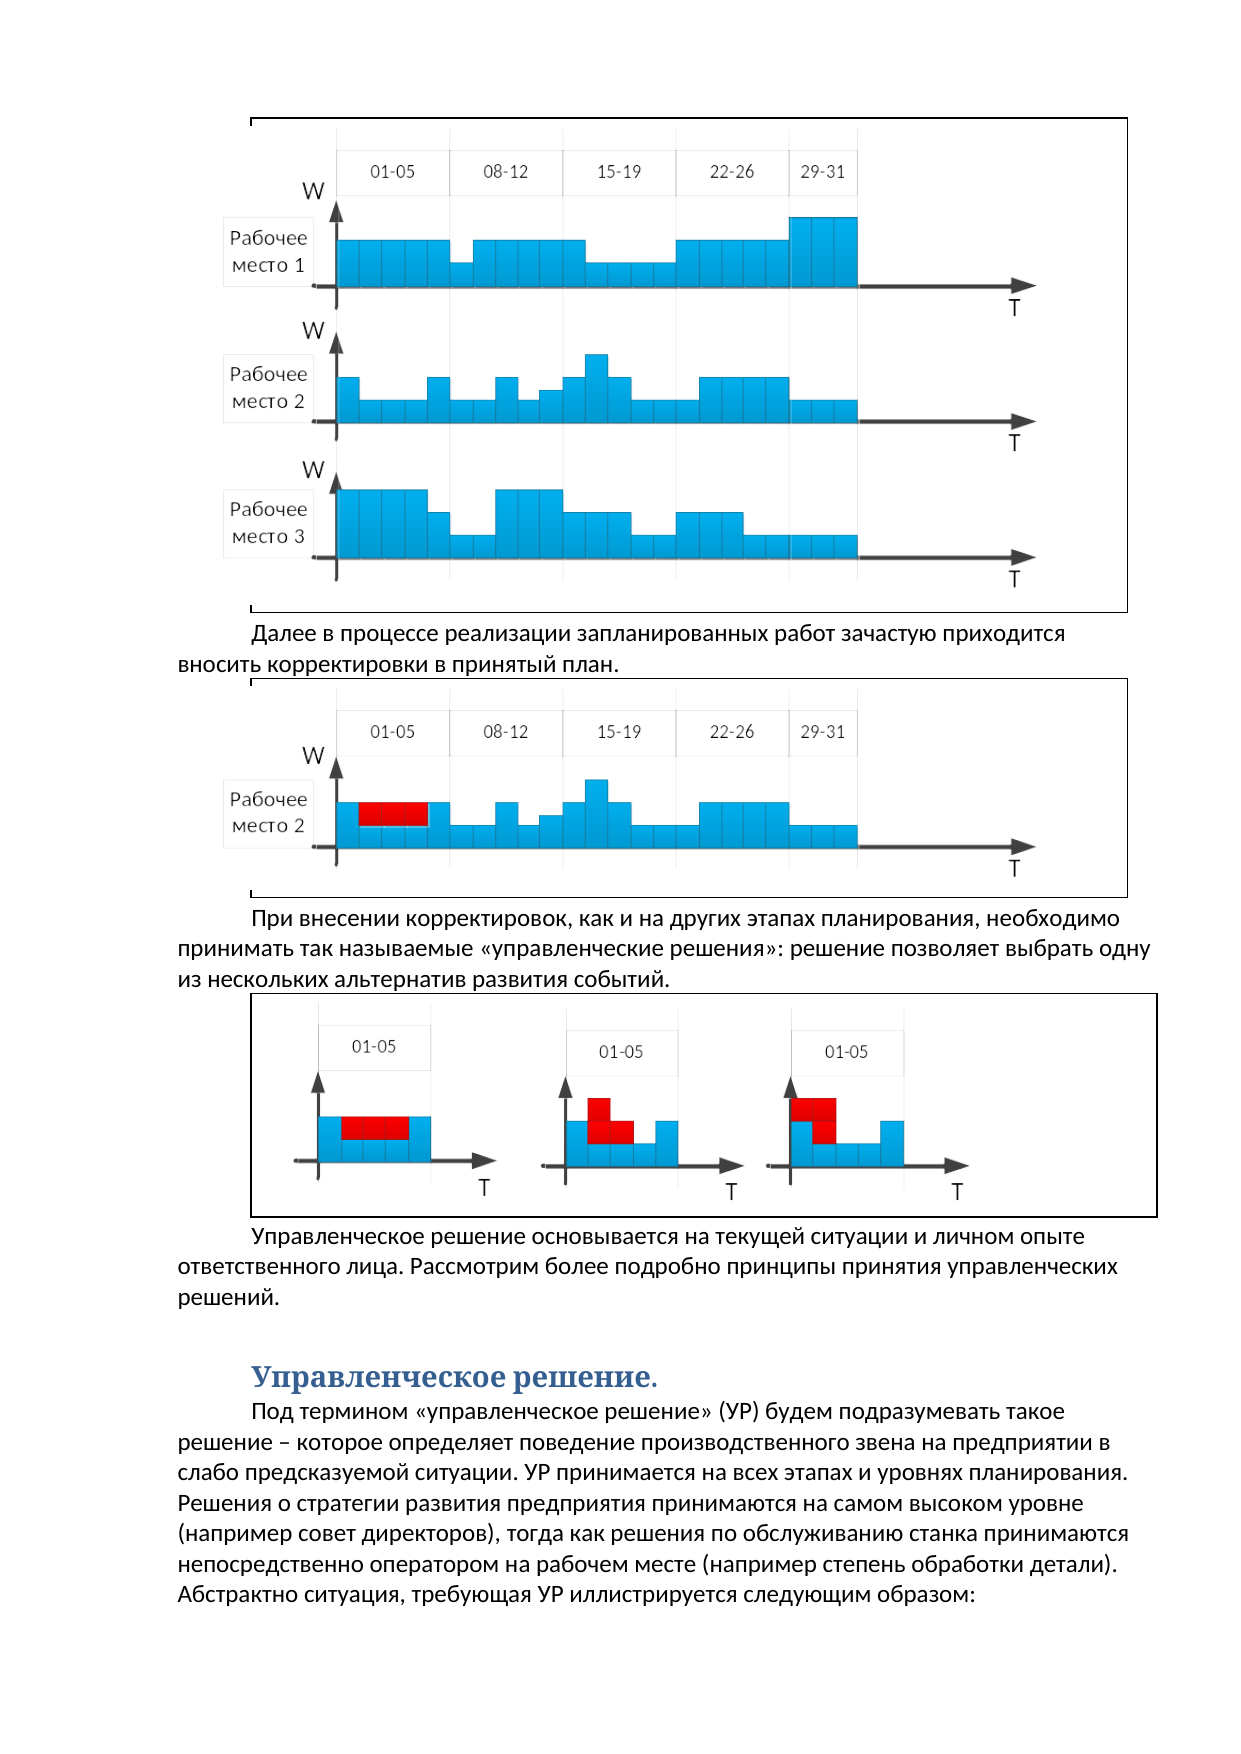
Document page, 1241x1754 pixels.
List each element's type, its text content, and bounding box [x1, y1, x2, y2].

text Далее в процессе реализации запланированных работ зачастую приходится вносить корректировки в принятый план. [177, 617, 1152, 678]
text Под термином «управленческое решение» (УР) будем подразумевать такое решение – которое определяет поведение производственного звена на предприятии в слабо предсказуемой ситуации. УР принимается на всех этапах и уровнях планирования. Решения о стратегии развития предприятия принимаются на самом высоком уровне (например совет директоров), тогда как решения по обслуживанию станка принимаются непосредственно оператором на рабочем месте (например степень обработки детали). Абстрактно ситуация, требующая УР иллистрируется следующим образом: [177, 1395, 1152, 1609]
text При внесении корректировок, как и на других этапах планирования, необходимо принимать так называемые «управленческие решения»: решение позволяет выбрать одну из нескольких альтернатив развития событий. [177, 902, 1152, 993]
text Управленческое решение основывается на текущей ситуации и личном опыте ответственного лица. Рассмотрим более подробно принципы принятия управленческих решений. [177, 1220, 1152, 1312]
subtitle Управленческое решение. [177, 1362, 1152, 1395]
